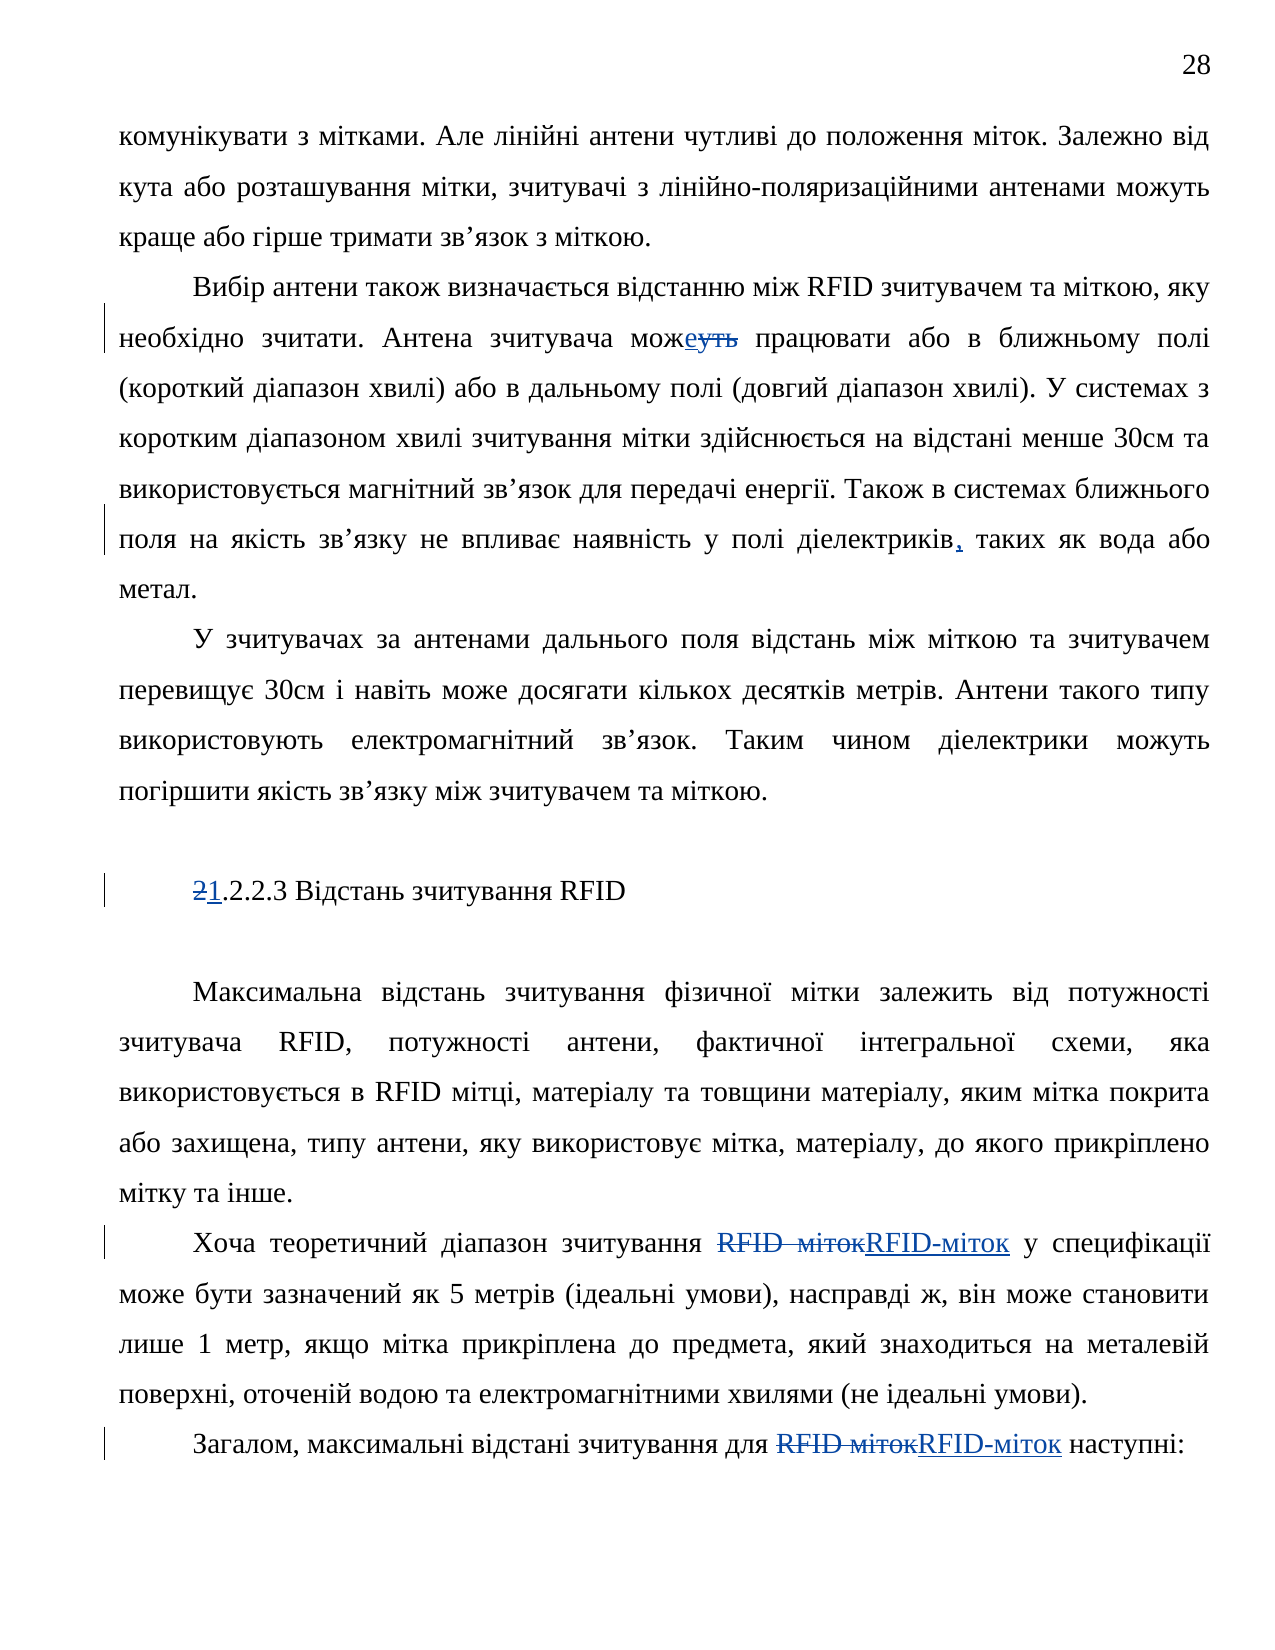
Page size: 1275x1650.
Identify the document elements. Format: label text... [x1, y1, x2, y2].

text Загалом, максимальні відстані зчитування для наступні: [118, 1427, 1211, 1460]
subtitle .2.2.3 Відстань зчитування RFID [118, 873, 1211, 907]
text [118, 118, 1211, 253]
text Вибір антени також визначається відстанню між RFID зчитувачем та міткою, яку необхідно зчитати. Антена зчитувача мож працювати або в ближньому полі (короткий діапазон хвилі) або в дальньому полі (довгий діапазон хвилі). У системах з коротким діапазоном хвилі зчитування мітки здійснюється на відстані менше 30см та використовується магнітний зв’язок для передачі енергії. Також в системах ближнього поля на якість зв’язку не впливає наявність у полі діелектриків таких як вода або метал. [118, 269, 1211, 605]
text У зчитувачах за антенами дальнього поля відстань між міткою та зчитувачем перевищує 30см і навіть може досягати кількох десятків метрів. Антени такого типу використовують електромагнітний зв’язок. Таким чином діелектрики можуть погіршити якість зв’язку між зчитувачем та міткою. [118, 622, 1211, 806]
text Хоча теоретичний діапазон зчитування у специфікації може бути зазначений як 5 метрів (ідеальні умови), насправді ж, він може становити лише 1 метр, якщо мітка прикріплена до предмета, який знаходиться на металевій поверхні, оточеній водою та електромагнітними хвилями (не ідеальні умови). [118, 1225, 1211, 1410]
text Максимальна відстань зчитування фізичної мітки залежить від потужності зчитувача RFID, потужності антени, фактичної інтегральної схеми, яка використовується в RFID мітці, матеріалу та товщини матеріалу, яким мітка покрита або захищена, типу антени, яку використовує мітка, матеріалу, до якого прикріплено мітку та інше. [118, 974, 1211, 1209]
